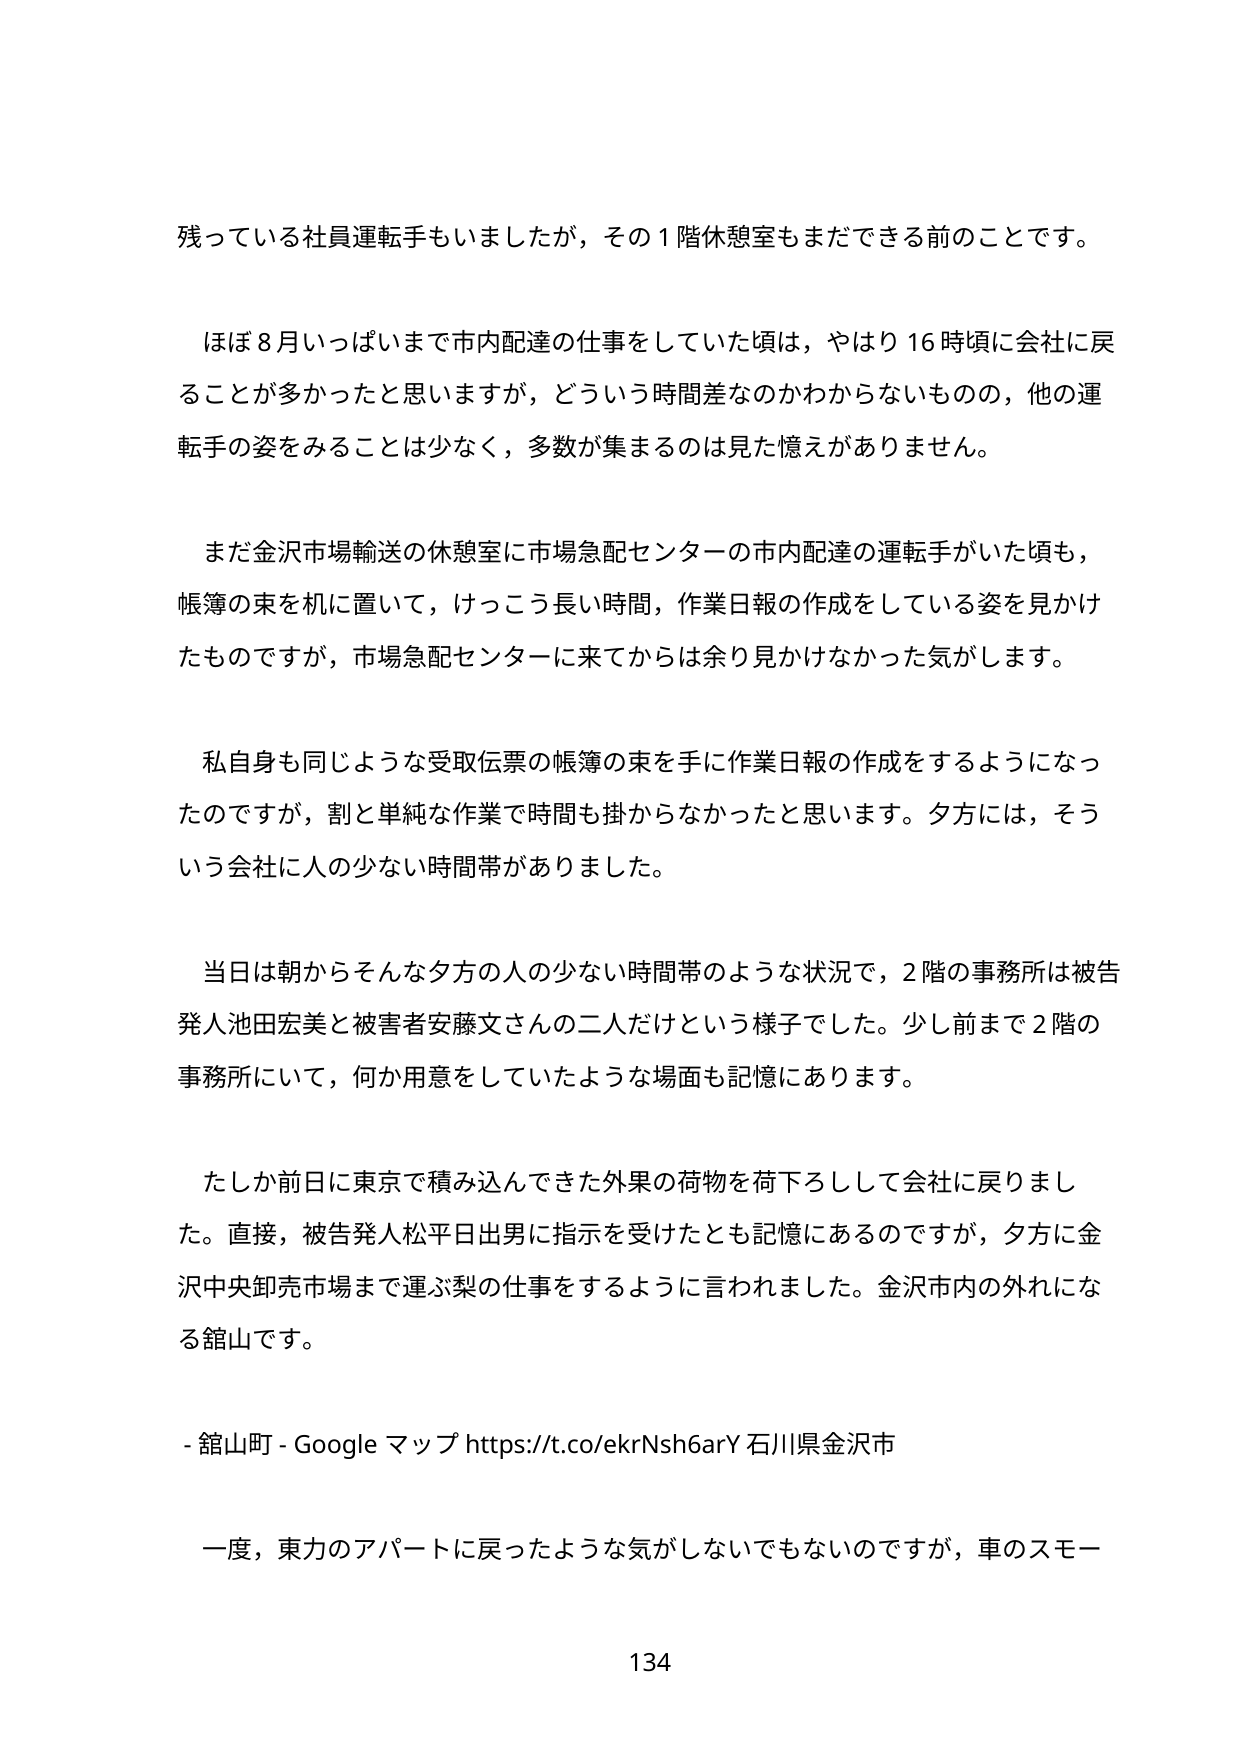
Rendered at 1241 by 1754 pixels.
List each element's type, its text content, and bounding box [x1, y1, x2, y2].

text たしか前日に東京で積み込んできた外果の荷物を荷下ろしして会社に戻りました。直接，被告発人松平日出男に指示を受けたとも記憶にあるのですが，夕方に金沢中央卸売市場まで運ぶ梨の仕事をするように言われました。金沢市内の外れになる舘山です。 [177, 1154, 1122, 1364]
text まだ金沢市場輸送の休憩室に市場急配センターの市内配達の運転手がいた頃も，帳簿の束を机に置いて，けっこう長い時間，作業日報の作成をしている姿を見かけたものですが，市場急配センターに来てからは余り見かけなかった気がします。 [177, 524, 1122, 682]
text ほぼ8月いっぱいまで市内配達の仕事をしていた頃は，やはり16時頃に会社に戻ることが多かったと思いますが，どういう時間差なのかわからないものの，他の運転手の姿をみることは少なく，多数が集まるのは見た憶えがありません。 [177, 314, 1122, 472]
text 一度，東力のアパートに戻ったような気がしないでもないのですが，車のスモークフィルムは，数日前に購入済みだったと思います。夕方まで自由な時間ができたので，休日にするつもりだったフィルム貼りを会社ですることにしました。 [177, 1522, 1122, 1574]
text 当日は朝からそんな夕方の人の少ない時間帯のような状況で，2階の事務所は被告発人池田宏美と被害者安藤文さんの二人だけという様子でした。少し前まで2階の事務所にいて，何か用意をしていたような場面も記憶にあります。 [177, 944, 1122, 1102]
text - 舘山町 - Google マップ https://t.co/ekrNsh6arY 石川県金沢市 [177, 1417, 1122, 1469]
text 私自身も同じような受取伝票の帳簿の束を手に作業日報の作成をするようになったのですが，割と単純な作業で時間も掛からなかったと思います。夕方には，そういう会社に人の少ない時間帯がありました。 [177, 734, 1122, 892]
text 市場急配センターの市内配達の仕事は朝6時頃からが多かったと思いますが，16時から16時半頃には終わっていたようです。たまに18時頃まで，1階休憩室に残っている社員運転手もいましたが，その1階休憩室もまだできる前のことです。 [177, 209, 1122, 262]
